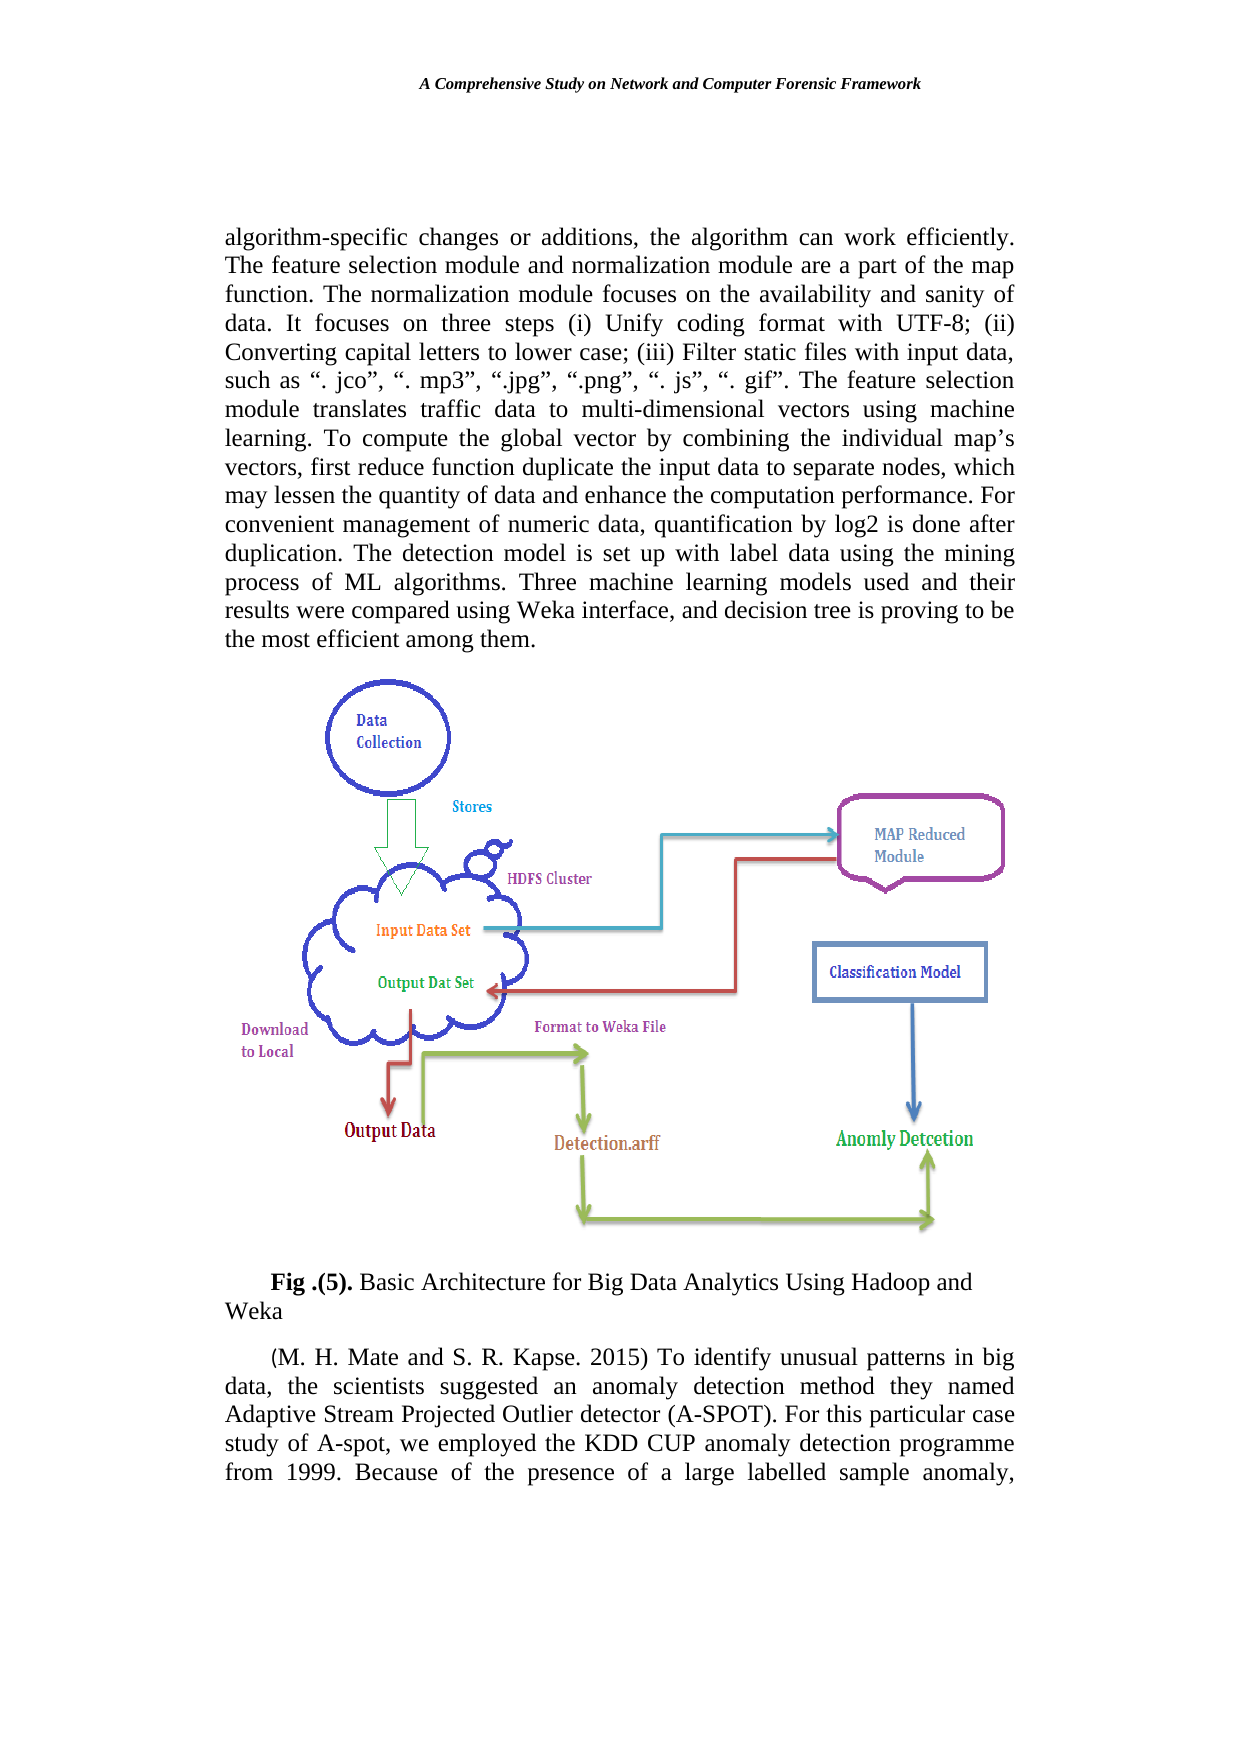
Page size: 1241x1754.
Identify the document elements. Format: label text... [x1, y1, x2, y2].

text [224, 1342, 1016, 1486]
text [224, 222, 1016, 653]
picture [224, 677, 1011, 1243]
text Fig .(5). Basic Architecture for Big Data Analytics Using Hadoop and Weka [224, 1267, 1016, 1325]
